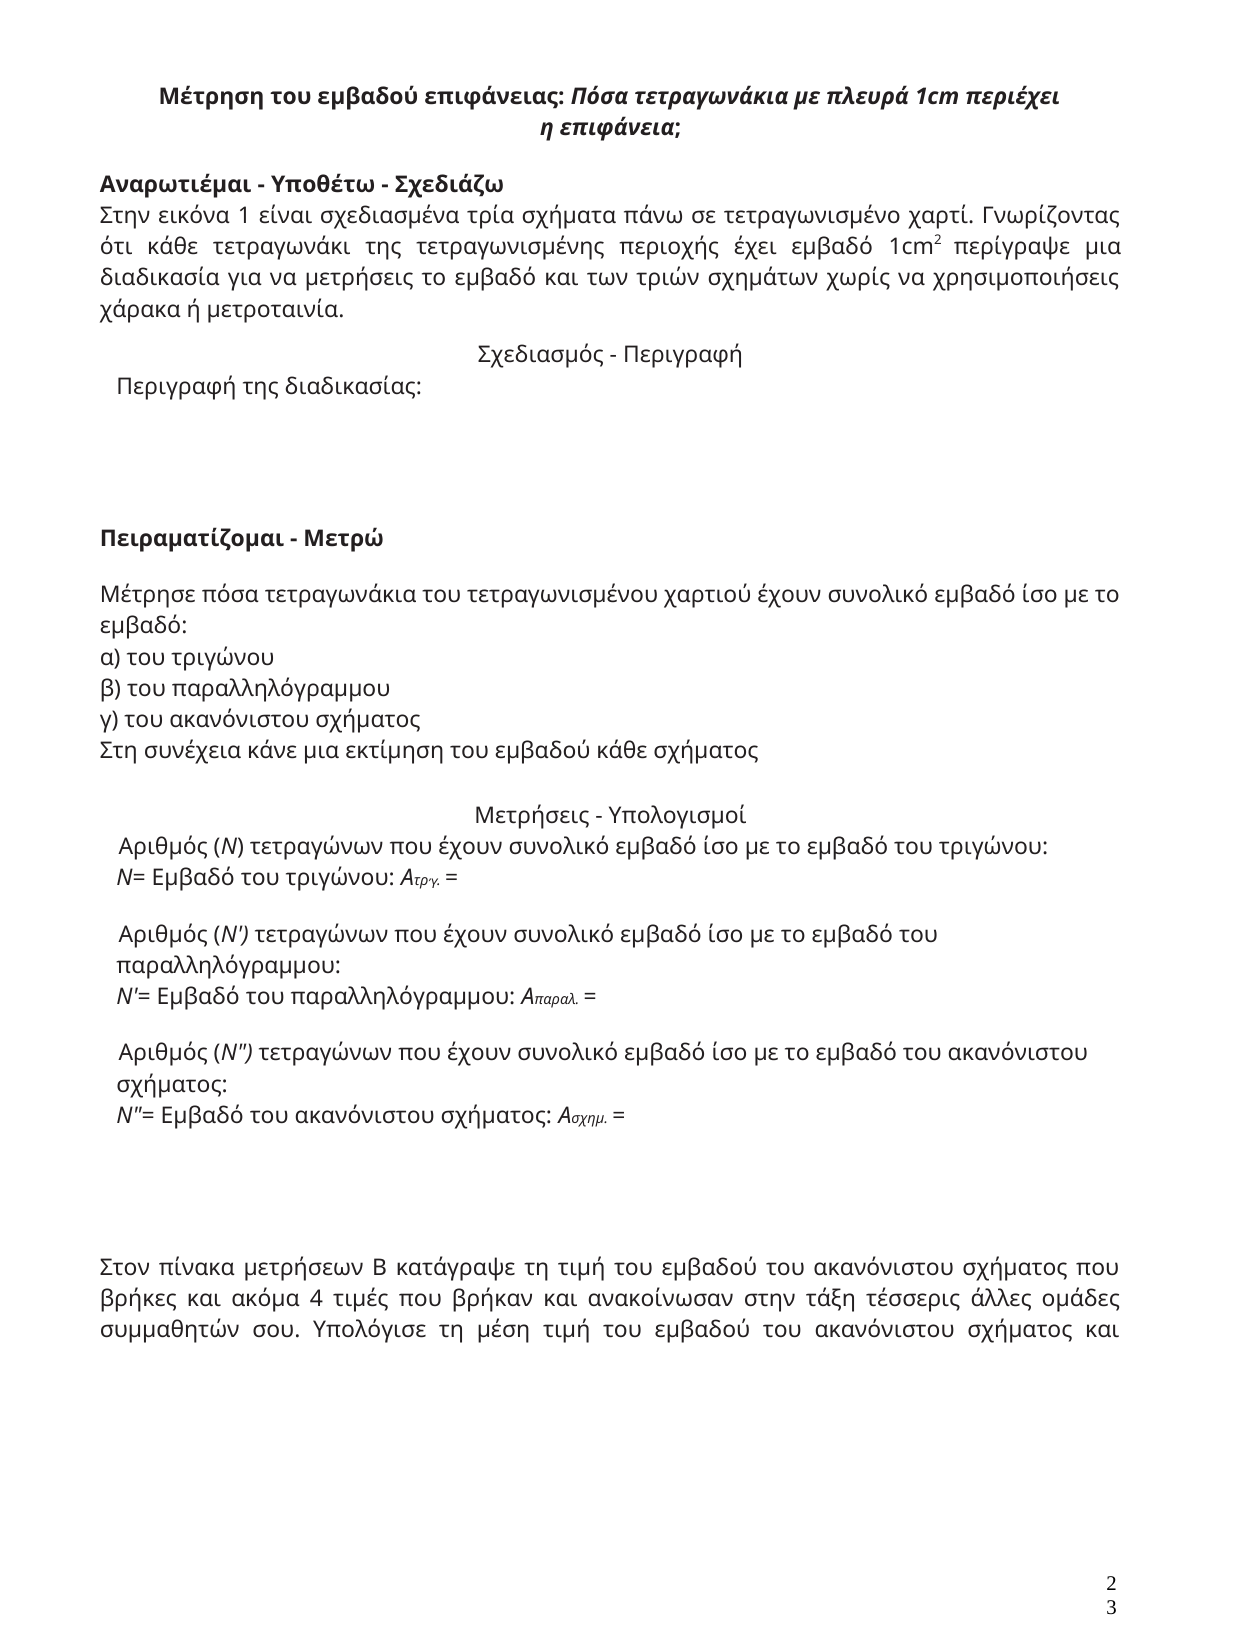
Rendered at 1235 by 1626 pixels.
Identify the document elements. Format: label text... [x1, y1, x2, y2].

text Ν'= Εμβαδό του παραλληλόγραμμου: Απαραλ. = [99, 980, 1121, 1011]
text Μέτρησε πόσα τετραγωνάκια του τετραγωνισμένου χαρτιού έχουν συνολικό εμβαδό ίσο με το εμβαδό: [99, 578, 1121, 640]
text Στη συνέχεια κάνε μια εκτίμηση του εμβαδού κάθε σχήματος [99, 734, 1121, 765]
text α) του τριγώνου [99, 640, 1121, 672]
text Περιγραφή της διαδικασίας: [99, 369, 1121, 401]
text Αριθμός (Ν') τετραγώνων που έχουν συνολικό εμβαδό ίσο με το εμβαδό του παραλληλόγραμμου: [116, 917, 1121, 980]
text Ν= Εμβαδό του τριγώνου: ΑτρΎ. = [99, 861, 1121, 892]
subtitle Αναρωτιέμαι - Υποθέτω - Σχεδιάζω [99, 167, 1121, 199]
text Σχεδιασμός - Περιγραφή [99, 338, 1121, 369]
text γ) του ακανόνιστου σχήματος [99, 703, 1121, 734]
text Ν"= Εμβαδό του ακανόνιστου σχήματος: Ασχημ. = [99, 1099, 1121, 1130]
subtitle Πειραματίζομαι - Μετρώ [99, 522, 1121, 553]
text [99, 1251, 1121, 1344]
text Μέτρηση του εμβαδού επιφάνειας: Πόσα τετραγωνάκια με πλευρά 1cm περιέχει η επιφάνεια; [99, 80, 1121, 142]
text Αριθμός (Ν") τετραγώνων που έχουν συνολικό εμβαδό ίσο με το εμβαδό του ακανόνιστου σχήματος: [116, 1036, 1121, 1099]
text Στην εικόνα 1 είναι σχεδιασμένα τρία σχήματα πάνω σε τετραγωνισμένο χαρτί. Γνωρίζοντας ότι κάθε τετραγωνάκι της τετραγωνισμένης περιοχής έχει εμβαδό 1cm2 περίγραψε μια διαδικασία για να μετρήσεις το εμβαδό και των τριών σχημάτων χωρίς να χρησιμοποιήσεις χάρακα ή μετροταινία. [99, 199, 1121, 324]
text Αριθμός (Ν) τετραγώνων που έχουν συνολικό εμβαδό ίσο με το εμβαδό του τριγώνου: [116, 830, 1121, 861]
text Μετρήσεις - Υπολογισμοί [99, 799, 1121, 830]
text β) του παραλληλόγραμμου [99, 672, 1121, 703]
